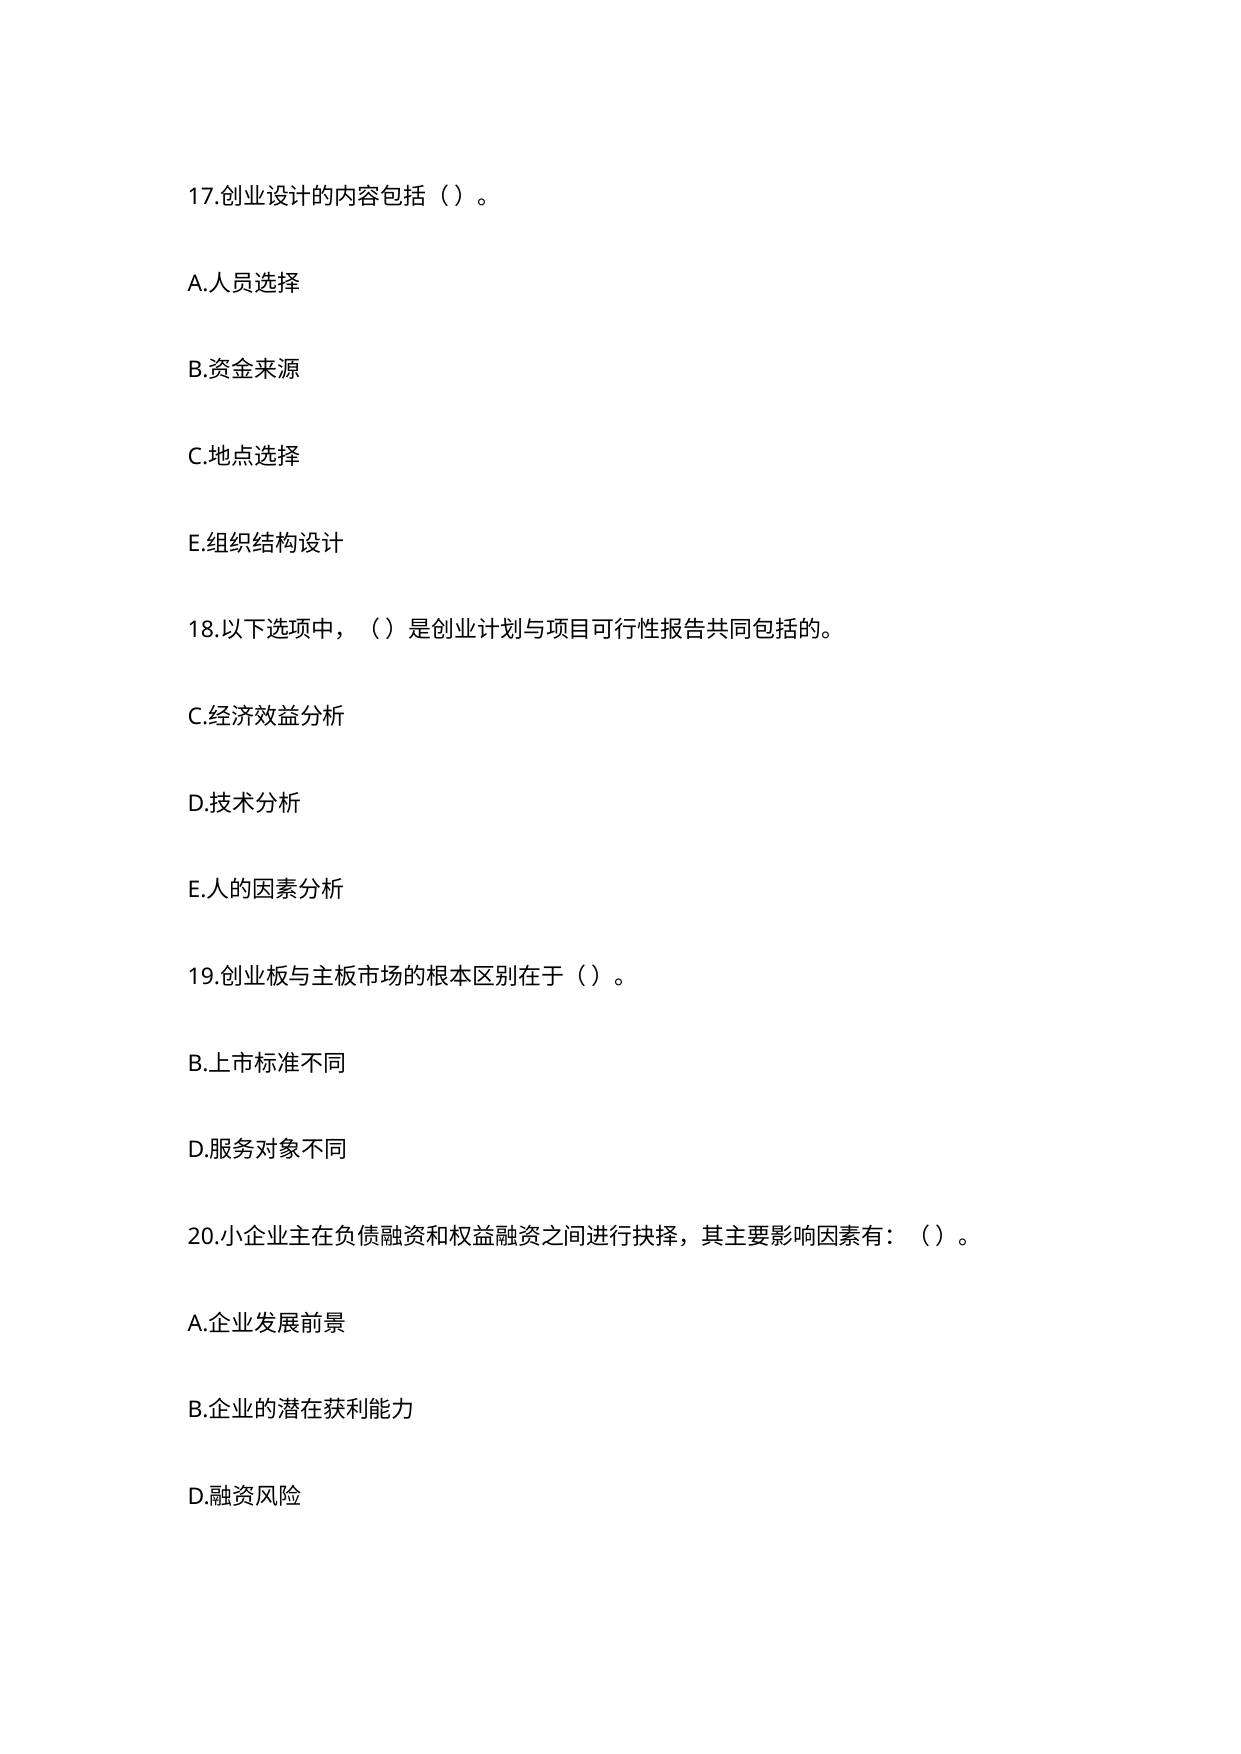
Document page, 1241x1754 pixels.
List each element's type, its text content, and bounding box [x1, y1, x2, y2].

text A.企业发展前景 [187, 1289, 1053, 1354]
text B.上市标准不同 [187, 1029, 1053, 1094]
text 19.创业板与主板市场的根本区别在于（ ）。 [187, 942, 1053, 1007]
text D.融资风险 [187, 1462, 1053, 1527]
text E.组织结构设计 [187, 509, 1053, 574]
text D.服务对象不同 [187, 1115, 1053, 1180]
text 17.创业设计的内容包括（ ）。 [187, 162, 1053, 227]
text B.资金来源 [187, 335, 1053, 400]
text 18.以下选项中，（ ）是创业计划与项目可行性报告共同包括的。 [187, 595, 1053, 660]
text E.人的因素分析 [187, 855, 1053, 920]
text 20.小企业主在负债融资和权益融资之间进行抉择，其主要影响因素有：（ ）。 [187, 1202, 1053, 1267]
text D.技术分析 [187, 769, 1053, 834]
text C.经济效益分析 [187, 682, 1053, 747]
text A.人员选择 [187, 249, 1053, 314]
text B.企业的潜在获利能力 [187, 1375, 1053, 1440]
text C.地点选择 [187, 422, 1053, 487]
